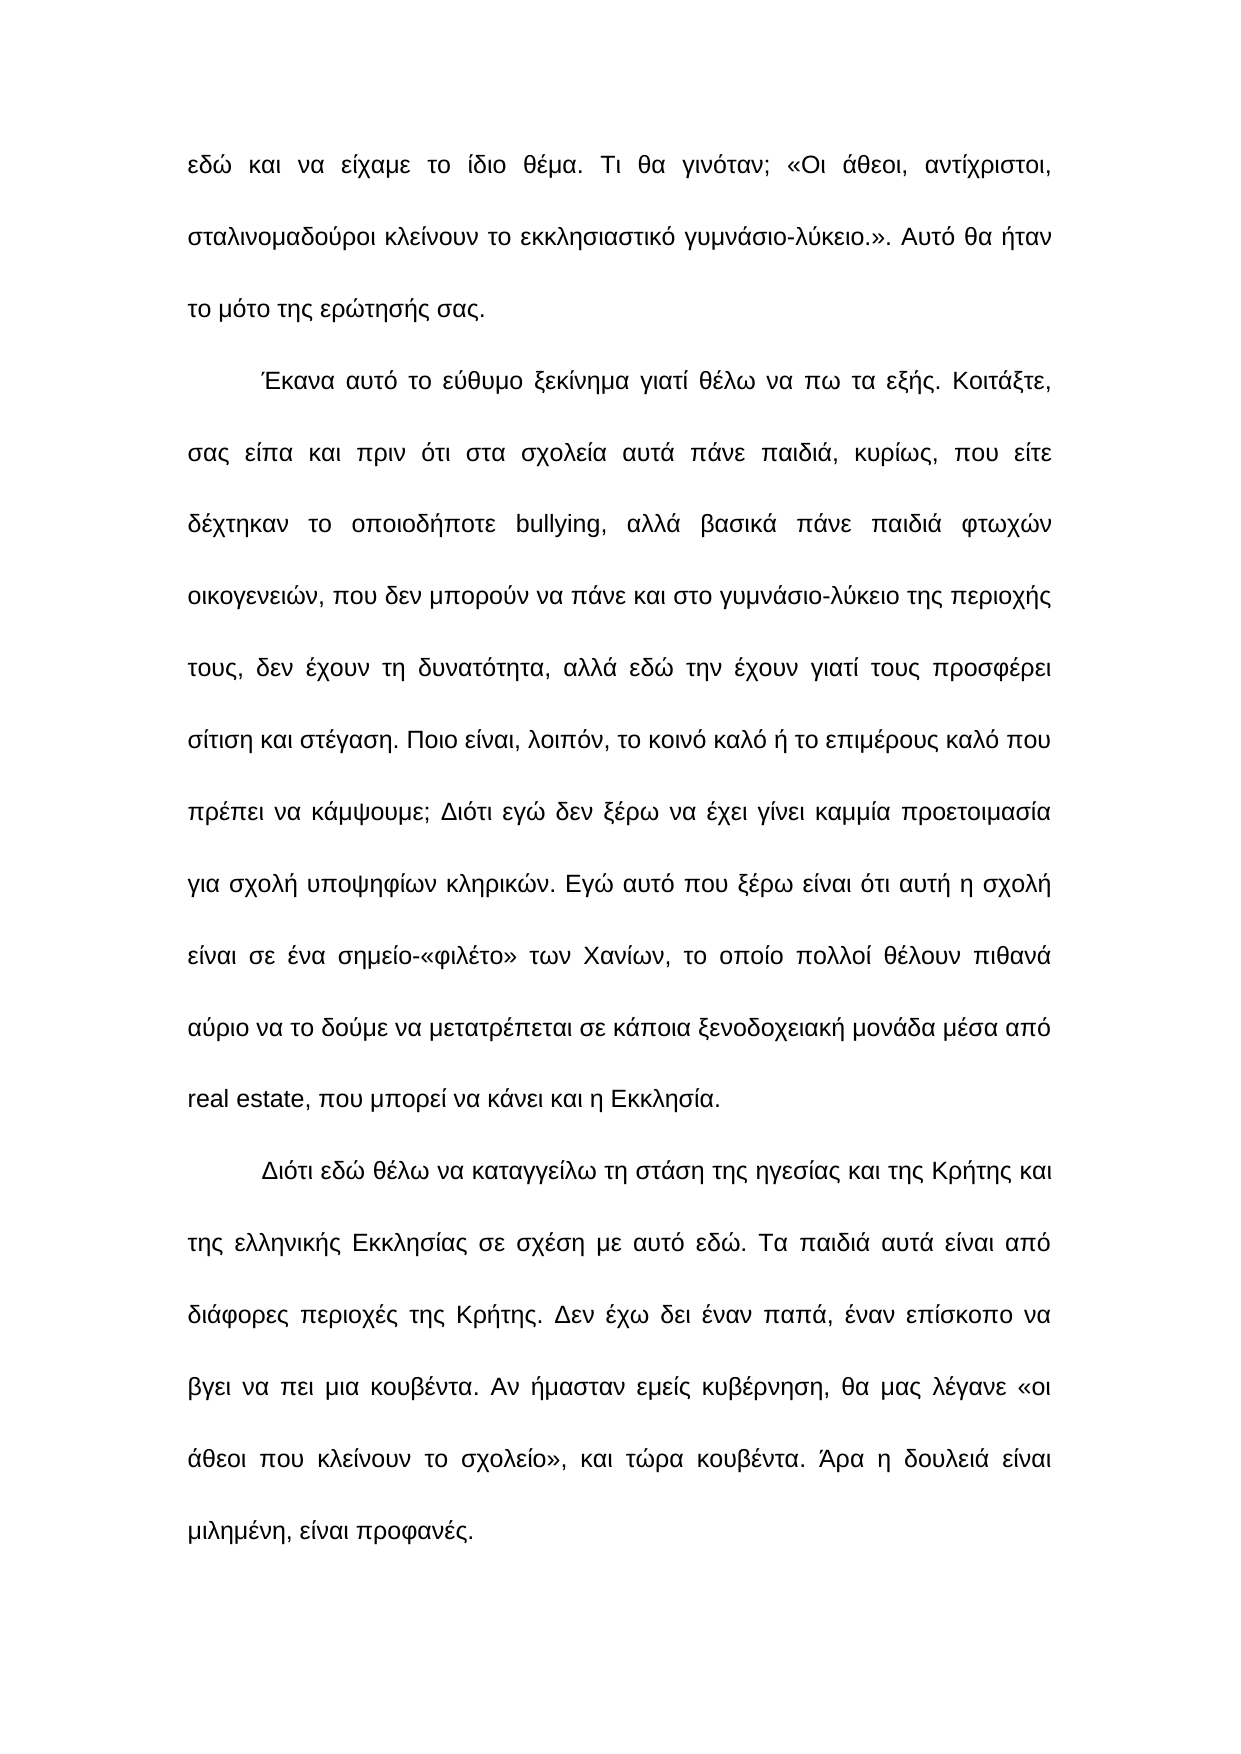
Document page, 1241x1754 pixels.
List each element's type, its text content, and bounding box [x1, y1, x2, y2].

text Έκανα αυτό το εύθυμο ξεκίνημα γιατί θέλω να πω τα εξής. Κοιτάξτε, σας είπα και πριν ότι στα σχολεία αυτά πάνε παιδιά, κυρίως, που είτε δέχτηκαν το οποιοδήποτε bullying, αλλά βασικά πάνε παιδιά φτωχών οικογενειών, που δεν μπορούν να πάνε και στο γυμνάσιο-λύκειο της περιοχής τους, δεν έχουν τη δυνατότητα, αλλά εδώ την έχουν γιατί τους προσφέρει σίτιση και στέγαση. Ποιο είναι, λοιπόν, το κοινό καλό ή το επιμέρους καλό που πρέπει να κάμψουμε; Διότι εγώ δεν ξέρω να έχει γίνει καμμία προετοιμασία για σχολή υποψηφίων κληρικών. Εγώ αυτό που ξέρω είναι ότι αυτή η σχολή είναι σε ένα σημείο-«φιλέτο» των Χανίων, το οποίο πολλοί θέλουν πιθανά αύριο να το δούμε να μετατρέπεται σε κάποια ξενοδοχειακή μονάδα μέσα από real estate, που μπορεί να κάνει και η Εκκλησία. [187, 880, 1053, 1113]
text Έκανα αυτό το εύθυμο ξεκίνημα γιατί θέλω να πω τα εξής. Κοιτάξτε, σας είπα και πριν ότι στα σχολεία αυτά πάνε παιδιά, κυρίως, που είτε δέχτηκαν το οποιοδήποτε bullying, αλλά βασικά πάνε παιδιά φτωχών οικογενειών, που δεν μπορούν να πάνε και στο γυμνάσιο-λύκειο της περιοχής τους, δεν έχουν τη δυνατότητα, αλλά εδώ την έχουν γιατί τους προσφέρει σίτιση και στέγαση. Ποιο είναι, λοιπόν, το κοινό καλό ή το επιμέρους καλό που πρέπει να κάμψουμε; Διότι εγώ δεν ξέρω να έχει γίνει καμμία προετοιμασία για σχολή υποψηφίων κληρικών. Εγώ αυτό που ξέρω είναι ότι αυτή η σχολή είναι σε ένα σημείο-«φιλέτο» των Χανίων, το οποίο πολλοί θέλουν πιθανά αύριο να το δούμε να μετατρέπεται σε κάποια ξενοδοχειακή μονάδα μέσα από real estate, που μπορεί να κάνει και η Εκκλησία. [187, 665, 1053, 879]
text Διότι εδώ θέλω να καταγγείλω τη στάση της ηγεσίας και της Κρήτης και της ελληνικής Εκκλησίας σε σχέση με αυτό εδώ. Τα παιδιά αυτά είναι από διάφορες περιοχές της Κρήτης. Δεν έχω δει έναν παπά, έναν επίσκοπο να βγει να πει μια κουβέντα. Αν ήμασταν εμείς κυβέρνηση, θα μας λέγανε «οι άθεοι που κλείνουν το σχολείο», και τώρα κουβέντα. Άρα η δουλειά είναι μιλημένη, είναι προφανές. [187, 1240, 1053, 1544]
text Έκανα αυτό το εύθυμο ξεκίνημα γιατί θέλω να πω τα εξής. Κοιτάξτε, σας είπα και πριν ότι στα σχολεία αυτά πάνε παιδιά, κυρίως, που είτε δέχτηκαν το οποιοδήποτε bullying, αλλά βασικά πάνε παιδιά φτωχών οικογενειών, που δεν μπορούν να πάνε και στο γυμνάσιο-λύκειο της περιοχής τους, δεν έχουν τη δυνατότητα, αλλά εδώ την έχουν γιατί τους προσφέρει σίτιση και στέγαση. Ποιο είναι, λοιπόν, το κοινό καλό ή το επιμέρους καλό που πρέπει να κάμψουμε; Διότι εγώ δεν ξέρω να έχει γίνει καμμία προετοιμασία για σχολή υποψηφίων κληρικών. Εγώ αυτό που ξέρω είναι ότι αυτή η σχολή είναι σε ένα σημείο-«φιλέτο» των Χανίων, το οποίο πολλοί θέλουν πιθανά αύριο να το δούμε να μετατρέπεται σε κάποια ξενοδοχειακή μονάδα μέσα από real estate, που μπορεί να κάνει και η Εκκλησία. [187, 366, 1053, 663]
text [187, 150, 1053, 322]
text Διότι εδώ θέλω να καταγγείλω τη στάση της ηγεσίας και της Κρήτης και της ελληνικής Εκκλησίας σε σχέση με αυτό εδώ. Τα παιδιά αυτά είναι από διάφορες περιοχές της Κρήτης. Δεν έχω δει έναν παπά, έναν επίσκοπο να βγει να πει μια κουβέντα. Αν ήμασταν εμείς κυβέρνηση, θα μας λέγανε «οι άθεοι που κλείνουν το σχολείο», και τώρα κουβέντα. Άρα η δουλειά είναι μιλημένη, είναι προφανές. [187, 1156, 1053, 1238]
